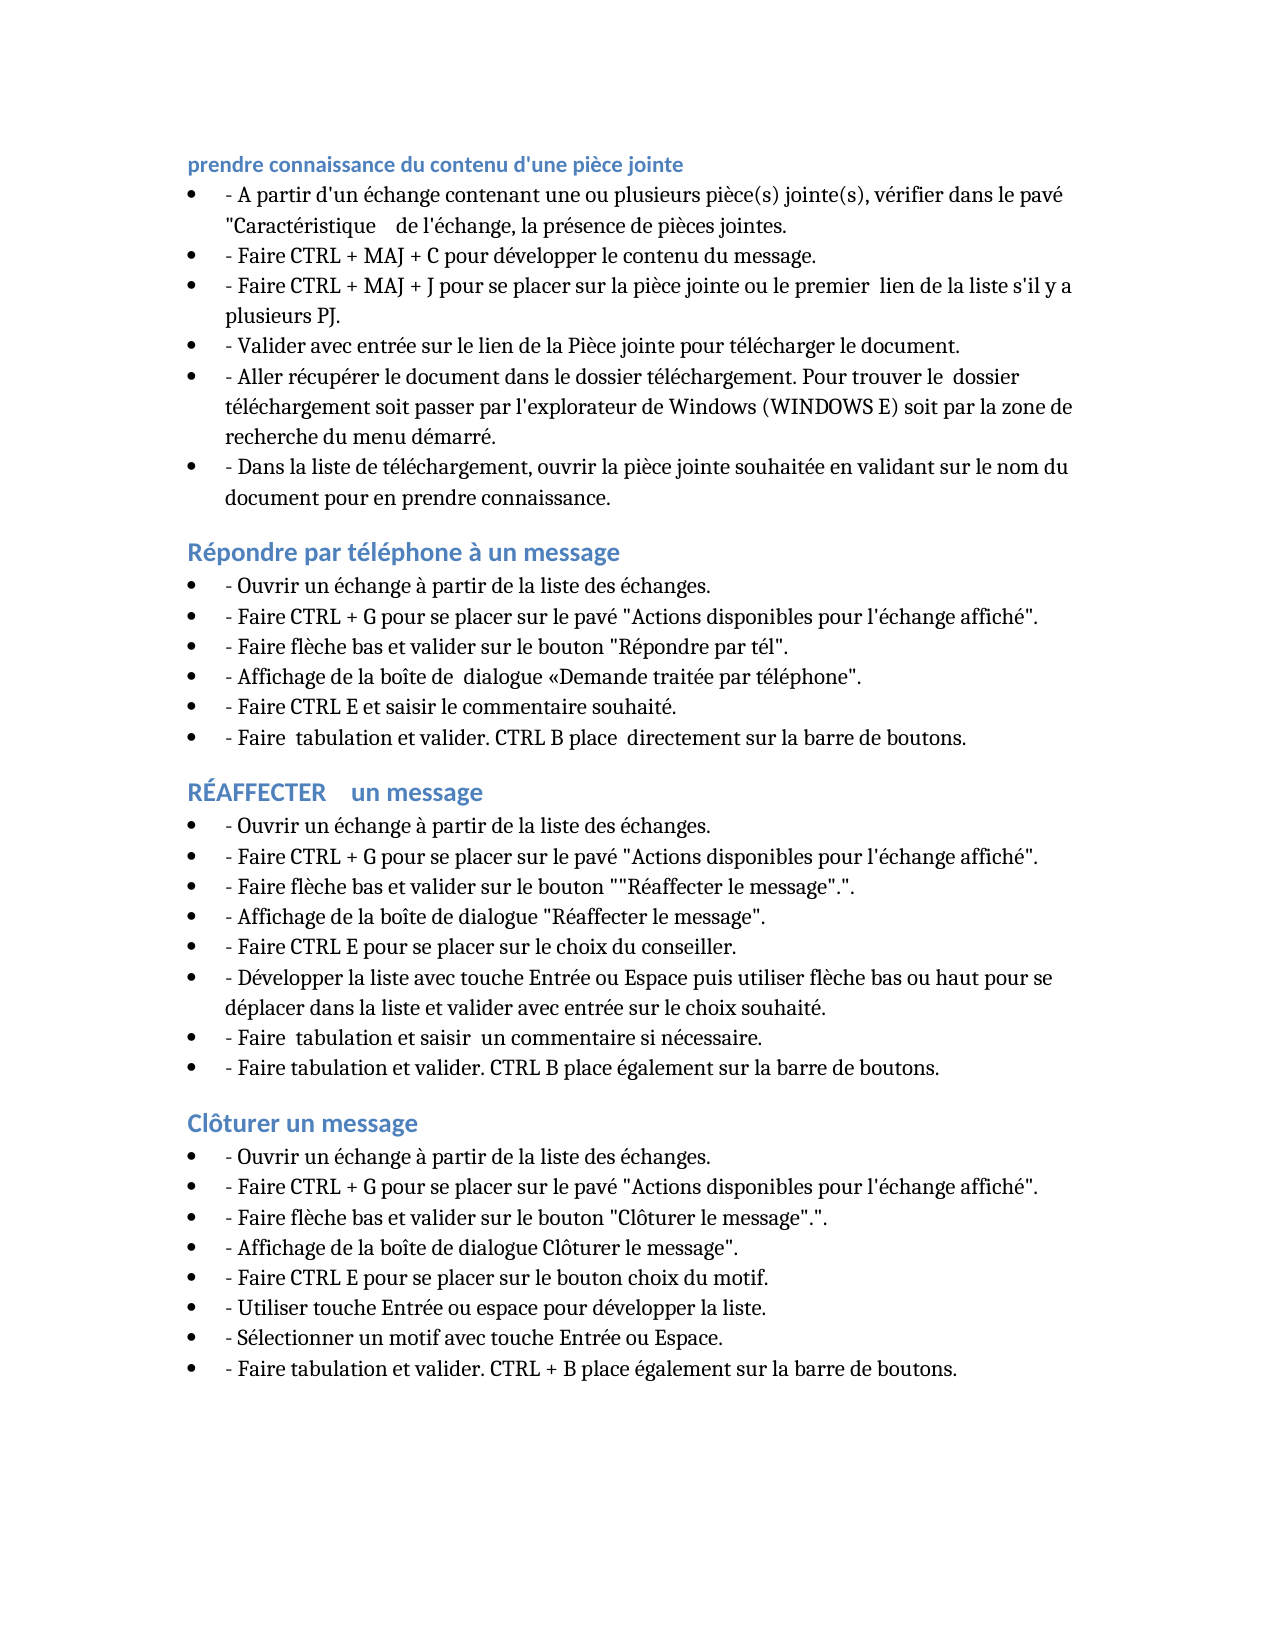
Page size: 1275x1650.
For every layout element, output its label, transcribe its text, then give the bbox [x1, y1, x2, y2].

list - Affichage de la boîte de dialogue «Demande traitée par téléphone". [187, 664, 1087, 690]
list - Ouvrir un échange à partir de la liste des échanges. [187, 813, 1087, 839]
list - Faire tabulation et saisir un commentaire si nécessaire. [187, 1025, 1087, 1051]
subtitle Répondre par téléphone à un message [187, 535, 1087, 568]
list - Affichage de la boîte de dialogue "Réaffecter le message". [187, 904, 1087, 930]
list - Faire CTRL E pour se placer sur le bouton choix du motif. [187, 1265, 1087, 1291]
list - Faire CTRL + MAJ + C pour développer le contenu du message. [187, 243, 1087, 269]
list - Faire CTRL E pour se placer sur le choix du conseiller. [187, 934, 1087, 960]
list - Faire CTRL E et saisir le commentaire souhaité. [187, 694, 1087, 720]
list - Faire tabulation et valider. CTRL + B place également sur la barre de boutons. [187, 1355, 1087, 1382]
subtitle prendre connaissance du contenu d'une pièce jointe [187, 150, 1087, 178]
list - Faire CTRL + G pour se placer sur le pavé "Actions disponibles pour l'échange affiché". [187, 603, 1087, 630]
list - Ouvrir un échange à partir de la liste des échanges. [187, 573, 1087, 599]
list - Faire CTRL + G pour se placer sur le pavé "Actions disponibles pour l'échange affiché". [187, 843, 1087, 870]
list - Sélectionner un motif avec touche Entrée ou Espace. [187, 1325, 1087, 1351]
list - Affichage de la boîte de dialogue Clôturer le message". [187, 1234, 1087, 1261]
list - Faire tabulation et valider. CTRL B place directement sur la barre de boutons. [187, 724, 1087, 751]
list - Dans la liste de téléchargement, ouvrir la pièce jointe souhaitée en validant sur le nom du document pour en prendre connaissance. [187, 454, 1087, 511]
list - Développer la liste avec touche Entrée ou Espace puis utiliser flèche bas ou haut pour se déplacer dans la liste et valider avec entrée sur le choix souhaité. [187, 964, 1087, 1021]
list - Faire tabulation et valider. CTRL B place également sur la barre de boutons. [187, 1055, 1087, 1081]
subtitle RÉAFFECTER un message [187, 775, 1087, 808]
list - Faire flèche bas et valider sur le bouton "Clôturer le message".". [187, 1204, 1087, 1231]
subtitle Clôturer un message [187, 1106, 1087, 1139]
list - Valider avec entrée sur le lien de la Pièce jointe pour télécharger le document. [187, 333, 1087, 359]
list - Aller récupérer le document dans le dossier téléchargement. Pour trouver le dossier téléchargement soit passer par l'explorateur de Windows (WINDOWS E) soit par la zone de recherche du menu démarré. [187, 363, 1087, 450]
list - Utiliser touche Entrée ou espace pour développer la liste. [187, 1295, 1087, 1321]
list - Faire flèche bas et valider sur le bouton "Répondre par tél". [187, 634, 1087, 660]
list - Ouvrir un échange à partir de la liste des échanges. [187, 1144, 1087, 1170]
list - Faire CTRL + MAJ + J pour se placer sur la pièce jointe ou le premier lien de la liste s'il y a plusieurs PJ. [187, 273, 1087, 329]
list - Faire flèche bas et valider sur le bouton ""Réaffecter le message".". [187, 874, 1087, 900]
list - Faire CTRL + G pour se placer sur le pavé "Actions disponibles pour l'échange affiché". [187, 1174, 1087, 1200]
list - A partir d'un échange contenant une ou plusieurs pièce(s) jointe(s), vérifier dans le pavé "Caractéristique de l'échange, la présence de pièces jointes. [187, 182, 1087, 239]
